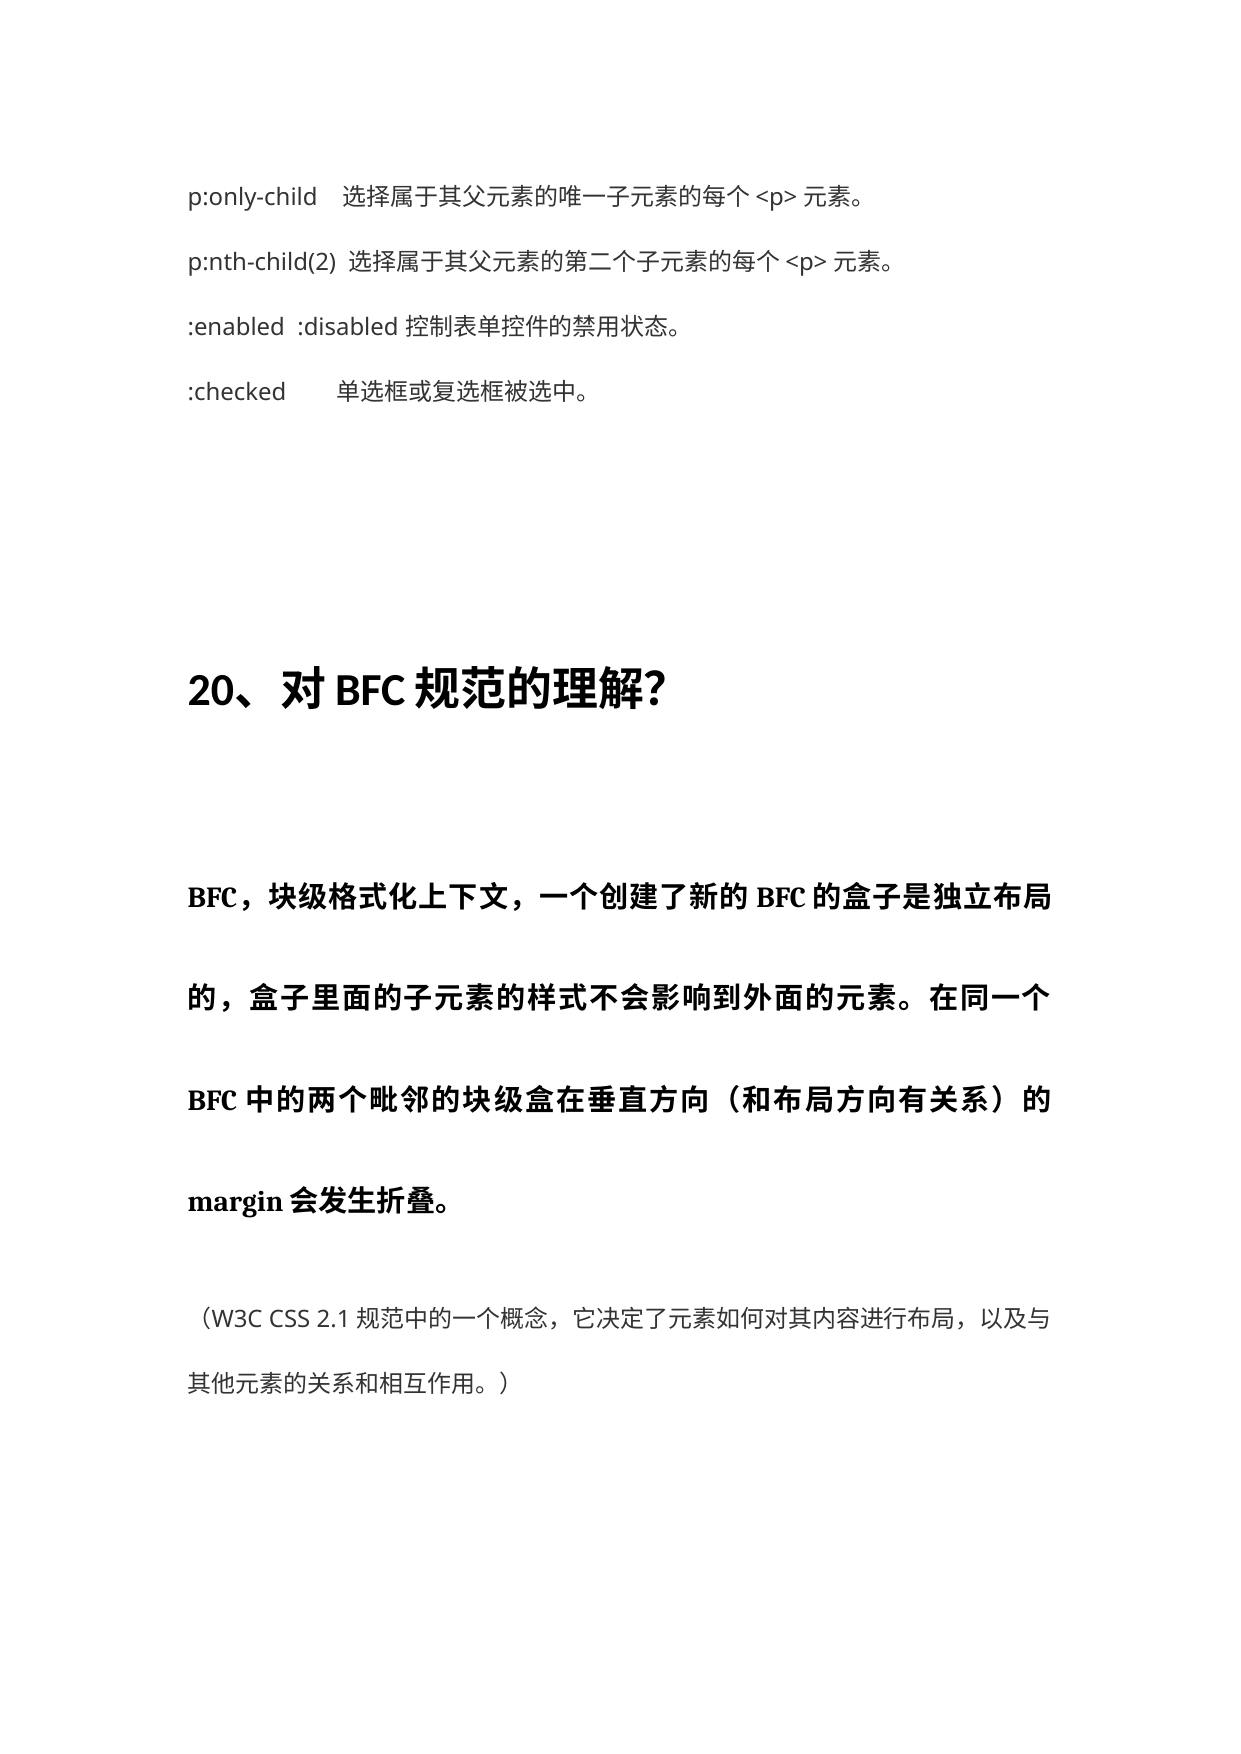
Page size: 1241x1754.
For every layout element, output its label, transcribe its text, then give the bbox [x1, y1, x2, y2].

subtitle BFC，块级格式化上下文，一个创建了新的BFC的盒子是独立布局的，盒子里面的子元素的样式不会影响到外面的元素。在同一个BFC中的两个毗邻的块级盒在垂直方向（和布局方向有关系）的margin会发生折叠。 [187, 862, 1053, 1231]
text （W3C CSS 2.1 规范中的一个概念，它决定了元素如何对其内容进行布局，以及与其他元素的关系和相互作用。） [187, 1285, 1053, 1415]
text :checked 单选框或复选框被选中。 [187, 357, 1053, 422]
text :enabled :disabled 控制表单控件的禁用状态。 [187, 292, 1053, 357]
text p:nth-child(2) 选择属于其父元素的第二个子元素的每个 <p> 元素。 [187, 227, 1053, 292]
text p:only-child 选择属于其父元素的唯一子元素的每个 <p> 元素。 [187, 162, 1053, 227]
subtitle 20、对BFC规范的理解？ [187, 637, 1053, 734]
